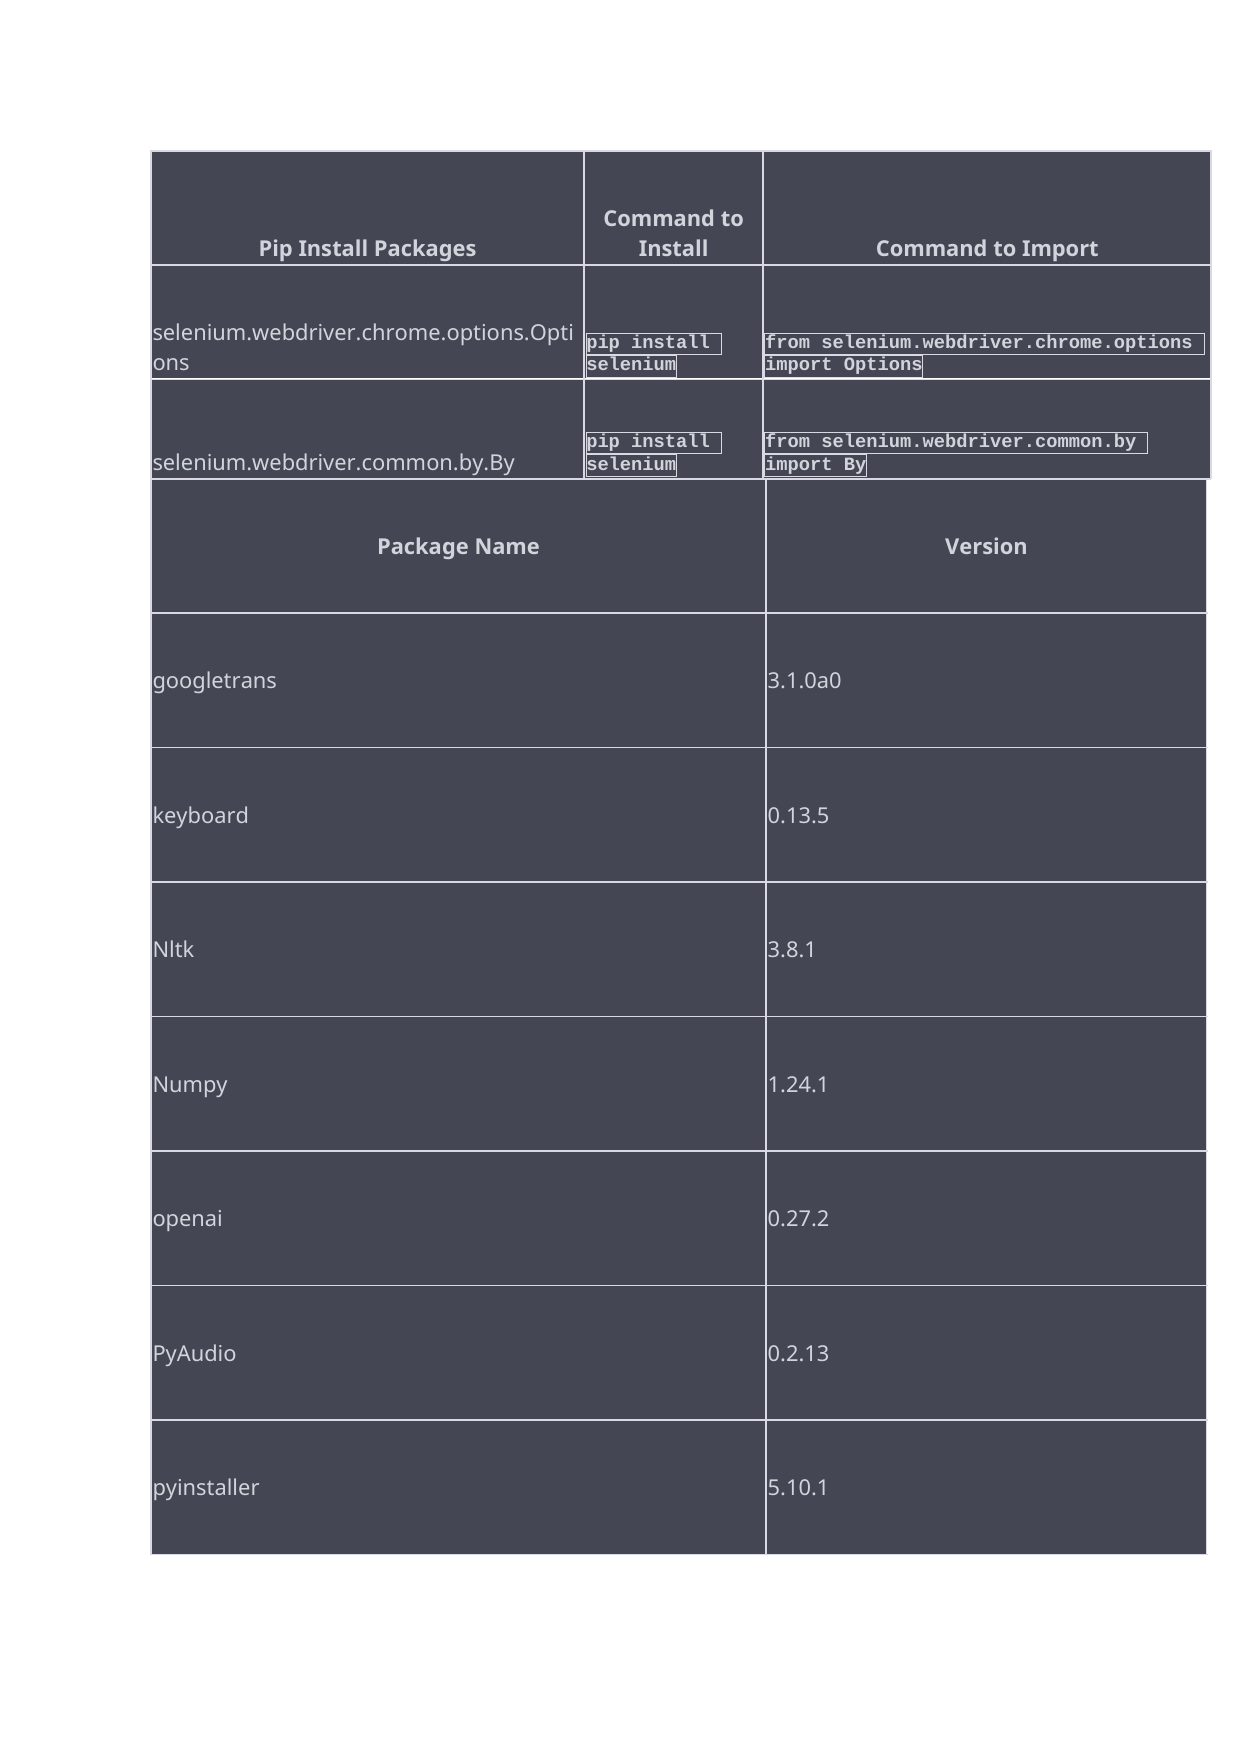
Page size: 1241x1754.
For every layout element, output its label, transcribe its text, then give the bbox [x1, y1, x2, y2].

table_cell Version [767, 480, 1206, 612]
table_cell pyinstaller [152, 1421, 765, 1554]
table_cell Nltk [152, 883, 765, 1016]
table_header Command to Import [764, 152, 1210, 264]
table_cell 0.13.5 [767, 748, 1206, 881]
table_cell 5.10.1 [767, 1421, 1206, 1554]
table_cell googletrans [152, 614, 765, 747]
table_cell PyAudio [152, 1286, 765, 1419]
table_cell selenium.webdriver.chrome.options.Options [152, 266, 583, 378]
table_cell Package Name [152, 480, 765, 612]
table_cell 1.24.1 [767, 1017, 1206, 1150]
table_cell from selenium.webdriver.common.by import By [764, 380, 1210, 478]
table_cell 3.8.1 [767, 883, 1206, 1016]
table_cell pip install selenium [585, 266, 762, 378]
table_cell selenium.webdriver.common.by.By [152, 380, 583, 478]
table_cell pip install selenium [585, 380, 762, 478]
table_cell from selenium.webdriver.chrome.options import Options [764, 266, 1210, 378]
table_cell keyboard [152, 748, 765, 881]
table_cell Numpy [152, 1017, 765, 1150]
table_header Pip Install Packages [152, 152, 583, 264]
table_cell 0.27.2 [767, 1152, 1206, 1285]
table_header Command to Install [585, 152, 762, 264]
table_cell openai [152, 1152, 765, 1285]
table_cell 0.2.13 [767, 1286, 1206, 1419]
table_cell 3.1.0a0 [767, 614, 1206, 747]
